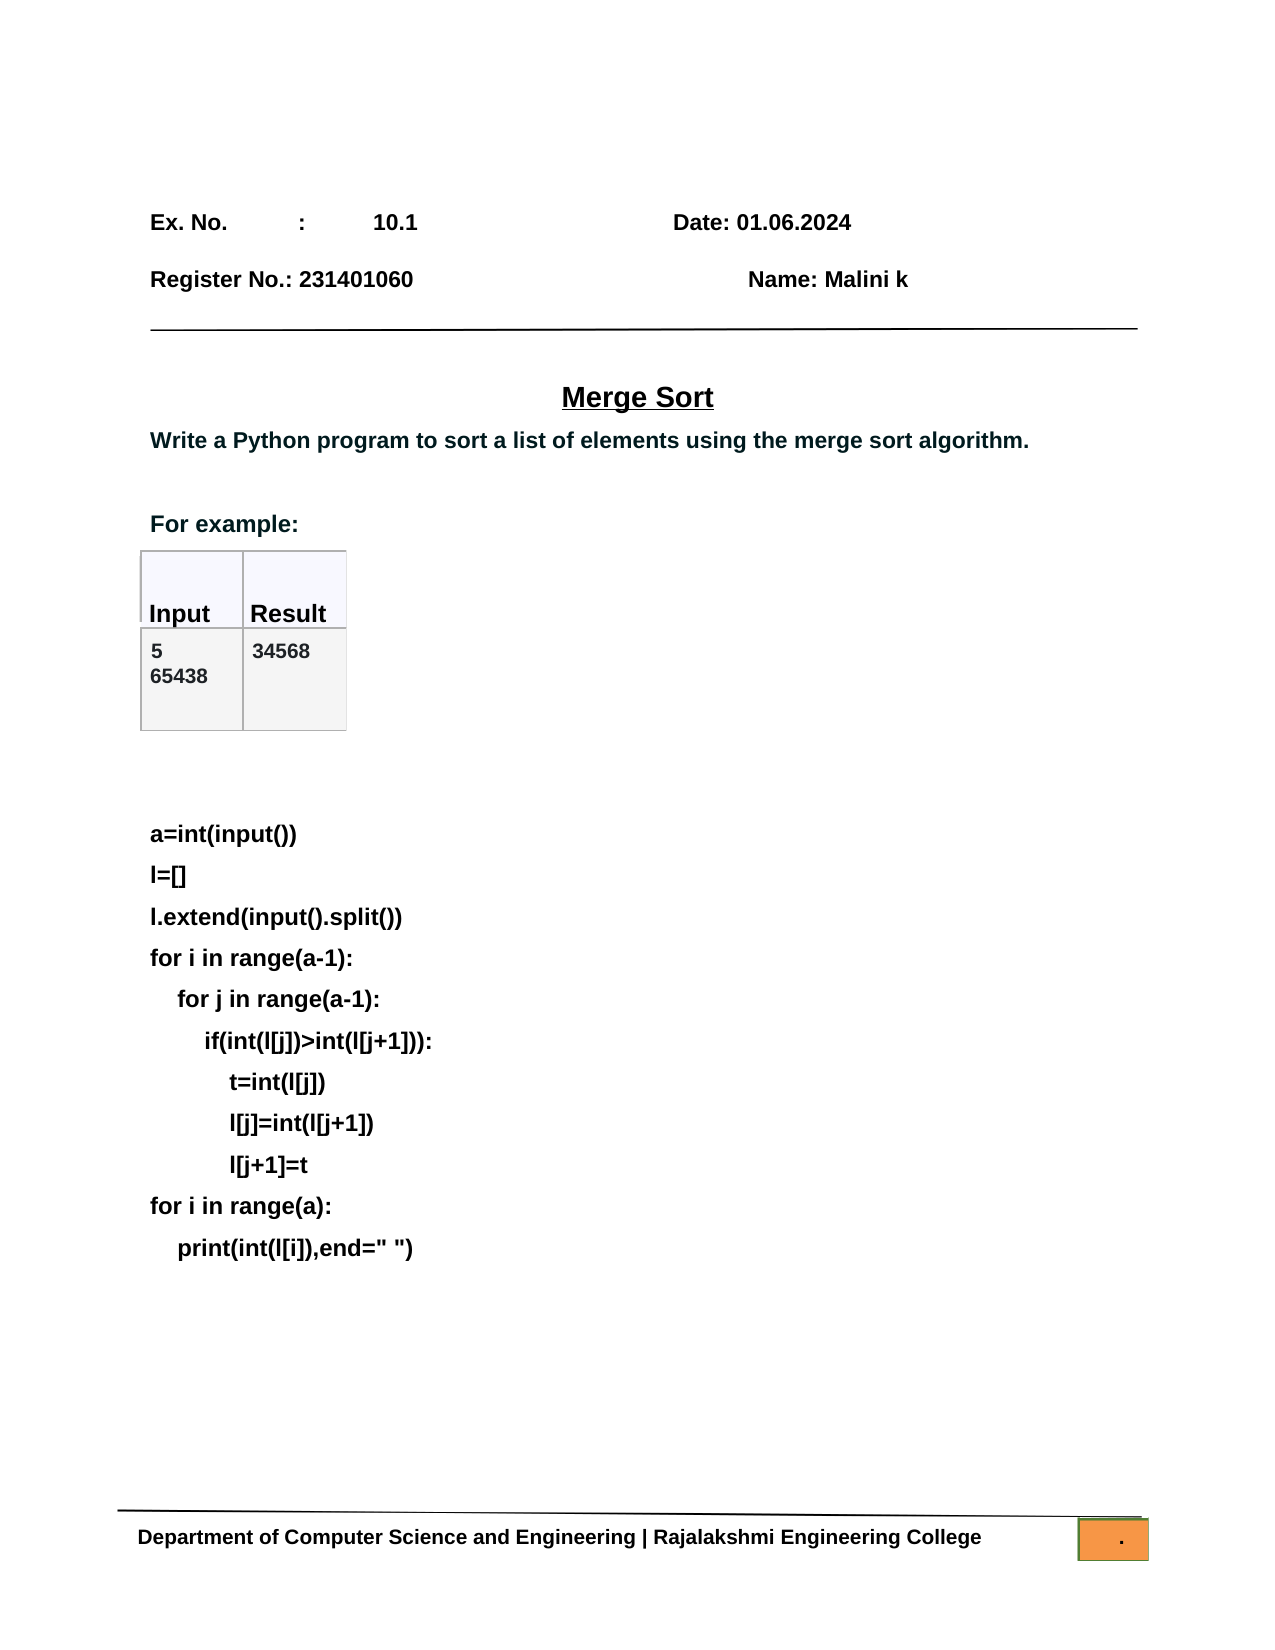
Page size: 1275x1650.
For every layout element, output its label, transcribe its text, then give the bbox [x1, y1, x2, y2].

text for i in range(a-1): [150, 944, 1125, 971]
text l[j]=int(l[j+1]) [229, 1109, 1125, 1137]
list 34568 [151, 639, 1125, 663]
text for j in range(a-1): [177, 985, 1125, 1013]
text Department of Computer Science and Engineering | Rajalakshmi Engineering College [137, 1525, 1073, 1549]
text l.extend(input().split()) [150, 902, 1125, 930]
text Input Result [139, 557, 1125, 627]
text Register No.: 231401060 Name: Malini k [150, 266, 1125, 292]
text 65438 [150, 664, 1125, 688]
text Merge Sort [137, 379, 1137, 413]
text Write a Python program to sort a list of elements using the merge sort algorithm. [150, 427, 1125, 453]
text print(int(l[i]),end=" ") [177, 1234, 1125, 1261]
text Ex. No. : 10.1 Date: 01.06.2024 [150, 209, 1125, 236]
text a=int(input()) [150, 820, 1125, 847]
text if(int(l[j])>int(l[j+1])): [204, 1027, 1125, 1054]
text l[j+1]=t [229, 1151, 1125, 1178]
text l=[] [150, 861, 1125, 889]
picture [117, 1509, 1149, 1561]
picture [139, 550, 347, 622]
text For example: [150, 510, 1125, 537]
text t=int(l[j]) [229, 1068, 1125, 1096]
text for i in range(a): [150, 1192, 1125, 1220]
picture [140, 627, 347, 731]
